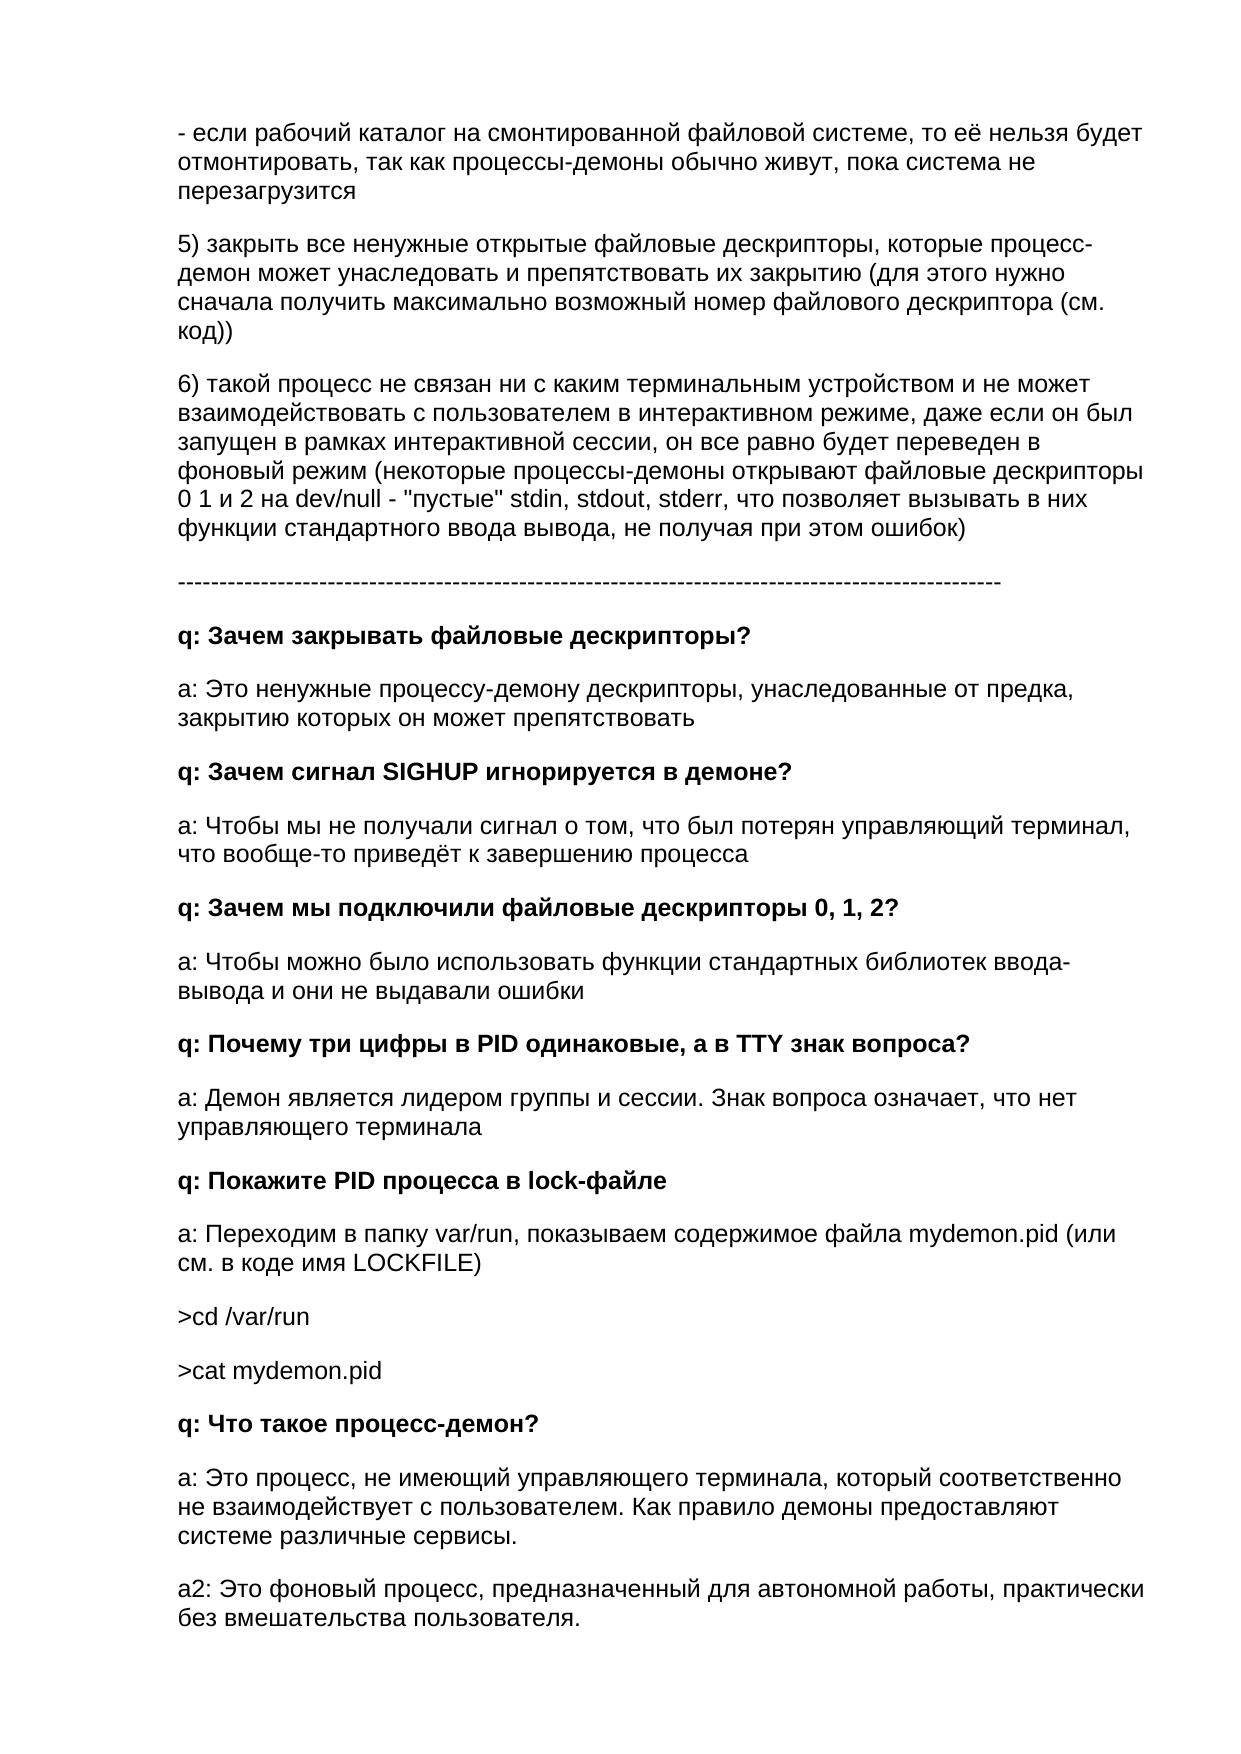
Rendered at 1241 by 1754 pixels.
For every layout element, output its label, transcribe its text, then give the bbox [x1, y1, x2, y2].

text q: Что такое процесс-демон? [177, 1409, 1152, 1438]
text q: Покажите PID процесса в lock-файле [177, 1166, 1152, 1194]
text q: Зачем закрывать файловые дескрипторы? [177, 621, 1152, 649]
text a: Чтобы мы не получали сигнал о том, что был потерян управляющий терминал, что вообще-то приведёт к завершению процесса [177, 811, 1152, 868]
text >cat mydemon.pid [177, 1356, 1152, 1384]
text - если рабочий каталог на смонтированной файловой системе, то её нельзя будет отмонтировать, так как процессы-демоны обычно живут, пока система не перезагрузится [177, 118, 1152, 204]
text a: Это ненужные процессу-демону дескрипторы, унаследованные от предка, закрытию которых он может препятствовать [177, 674, 1152, 732]
text q: Зачем сигнал SIGHUP игнорируется в демоне? [177, 757, 1152, 786]
text 5) закрыть все ненужные открытые файловые дескрипторы, которые процесс-демон может унаследовать и препятствовать их закрытию (для этого нужно сначала получить максимально возможный номер файлового дескриптора (см. код)) [177, 229, 1152, 344]
text q: Почему три цифры в PID одинаковые, а в TTY знак вопроса? [177, 1029, 1152, 1058]
text --------------------------------------------------------------------------------------------------- [177, 567, 1152, 596]
text a2: Это фоновый процесс, предназначенный для автономной работы, практически без вмешательства пользователя. [177, 1574, 1152, 1632]
text q: Зачем мы подключили файловые дескрипторы 0, 1, 2? [177, 893, 1152, 922]
text >cd /var/run [177, 1302, 1152, 1331]
text 6) такой процесс не связан ни с каким терминальным устройством и не может взаимодействовать с пользователем в интерактивном режиме, даже если он был запущен в рамках интерактивной сессии, он все равно будет переведен в фоновый режим (некоторые процессы-демоны открывают файловые дескрипторы 0 1 и 2 на dev/null - "пустые" stdin, stdout, stderr, что позволяет вызывать в них функции стандартного ввода вывода, не получая при этом ошибок) [177, 369, 1152, 542]
text a: Это процесс, не имеющий управляющего терминала, который соответственно не взаимодействует с пользователем. Как правило демоны предоставляют системе различные сервисы. [177, 1463, 1152, 1549]
text a: Демон является лидером группы и сессии. Знак вопроса означает, что нет управляющего терминала [177, 1083, 1152, 1141]
text a: Переходим в папку var/run, показываем содержимое файла mydemon.pid (или см. в коде имя LOCKFILE) [177, 1219, 1152, 1277]
text a: Чтобы можно было использовать функции стандартных библиотек ввода-вывода и они не выдавали ошибки [177, 947, 1152, 1004]
